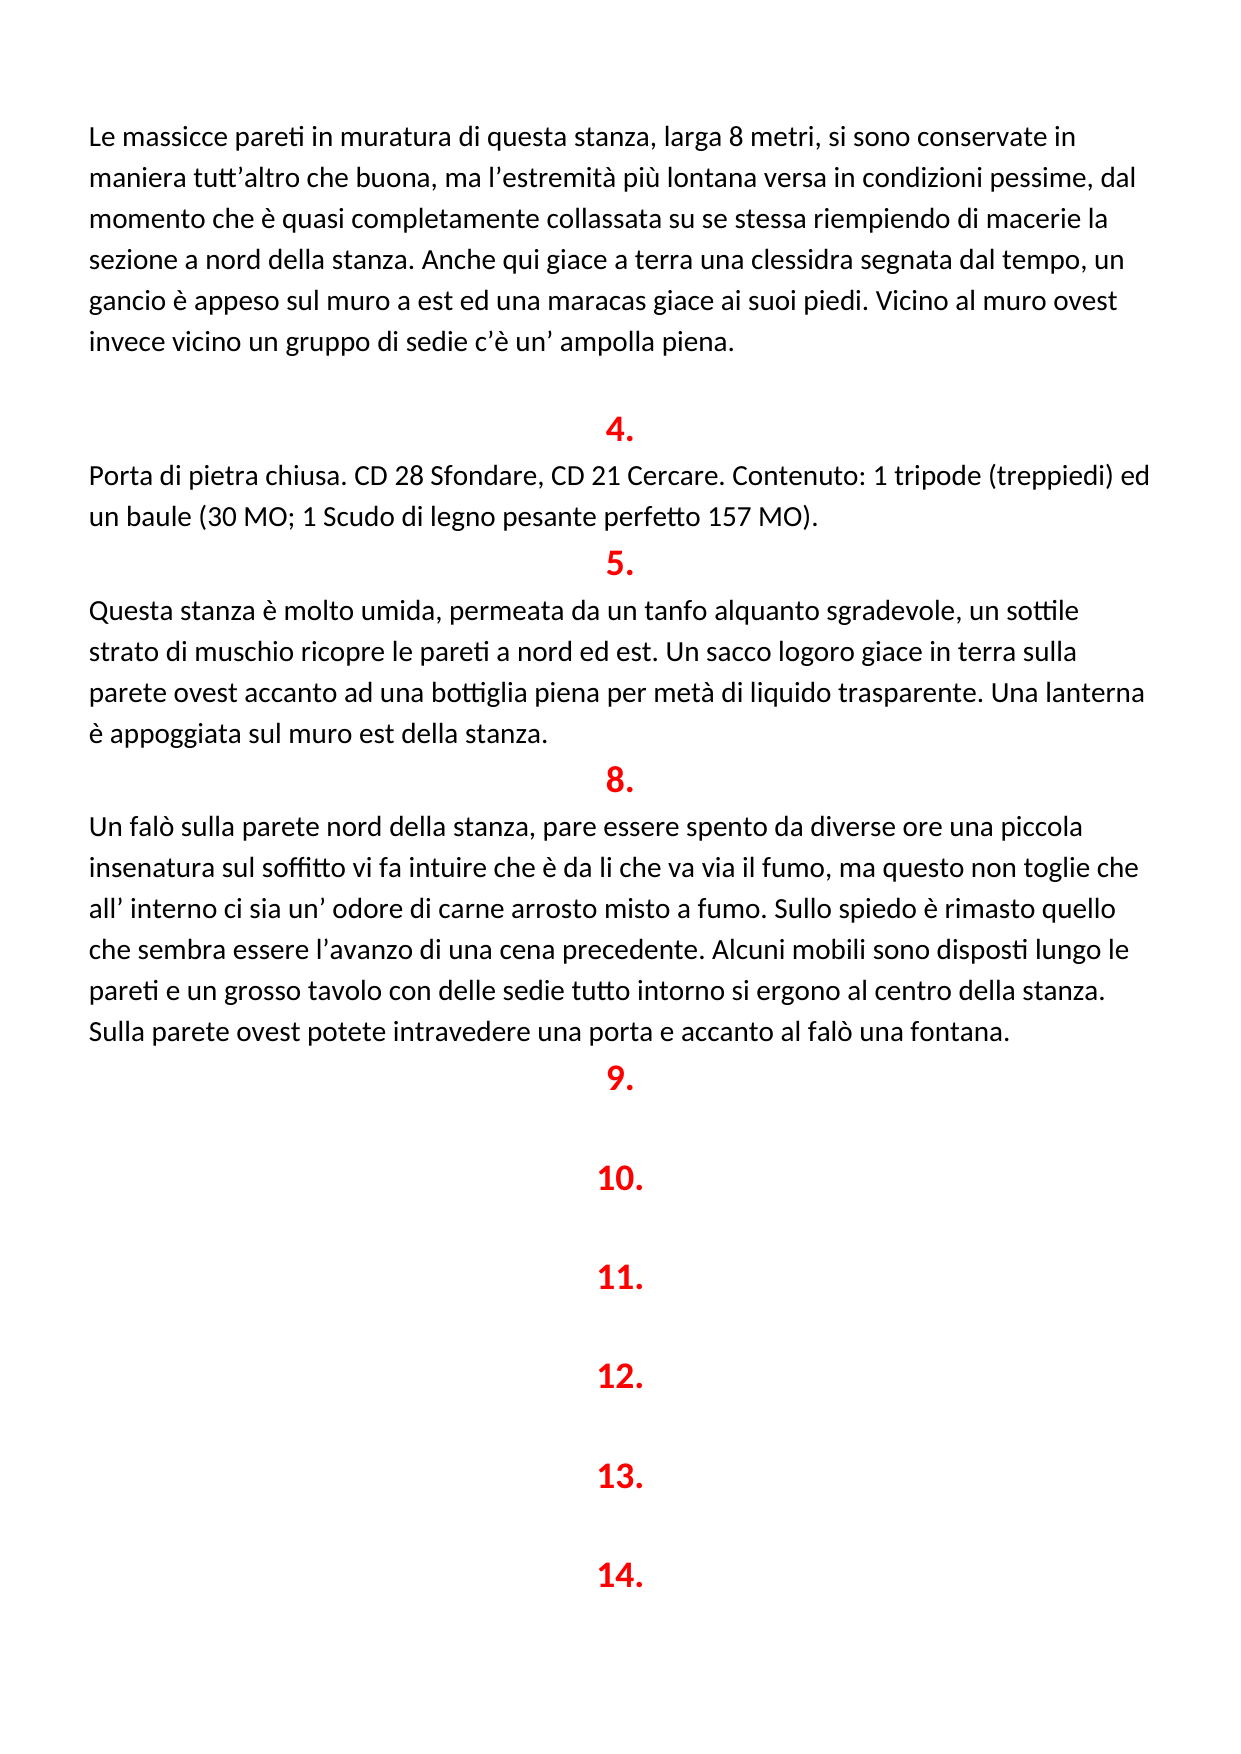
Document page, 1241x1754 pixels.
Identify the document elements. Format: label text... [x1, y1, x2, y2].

text Questa stanza è molto umida, permeata da un tanfo alquanto sgradevole, un sottile strato di muschio ricopre le pareti a nord ed est. Un sacco logoro giace in terra sulla parete ovest accanto ad una bottiglia piena per metà di liquido trasparente. Una lanterna è appoggiata sul muro est della stanza. [89, 592, 1152, 750]
text Le massicce pareti in muratura di questa stanza, larga 8 metri, si sono conservate in maniera tutt’altro che buona, ma l’estremità più lontana versa in condizioni pessime, dal momento che è quasi completamente collassata su se stessa riempiendo di macerie la sezione a nord della stanza. Anche qui giace a terra una clessidra segnata dal tempo, un gancio è appeso sul muro a est ed una maracas giace ai suoi piedi. Vicino al muro ovest invece vicino un gruppo di sedie c’è un’ ampolla piena. [89, 118, 1152, 358]
text 12. [89, 1352, 1152, 1398]
text 5. [89, 539, 1152, 585]
text 8. [89, 756, 1152, 802]
text 13. [89, 1452, 1152, 1498]
text 4. [89, 405, 1152, 451]
text 14. [89, 1551, 1152, 1597]
text 11. [89, 1253, 1152, 1299]
text 10. [89, 1153, 1152, 1199]
text Porta di pietra chiusa. CD 28 Sfondare, CD 21 Cercare. Contenuto: 1 tripode (treppiedi) ed un baule (30 MO; 1 Scudo di legno pesante perfetto 157 MO). [89, 457, 1152, 534]
text Un falò sulla parete nord della stanza, pare essere spento da diverse ore una piccola insenatura sul soffitto vi fa intuire che è da li che va via il fumo, ma questo non toglie che all’ interno ci sia un’ odore di carne arrosto misto a fumo. Sullo spiedo è rimasto quello che sembra essere l’avanzo di una cena precedente. Alcuni mobili sono disposti lungo le pareti e un grosso tavolo con delle sedie tutto intorno si ergono al centro della stanza. Sulla parete ovest potete intravedere una porta e accanto al falò una fontana. [89, 808, 1152, 1049]
text 9. [89, 1054, 1152, 1100]
